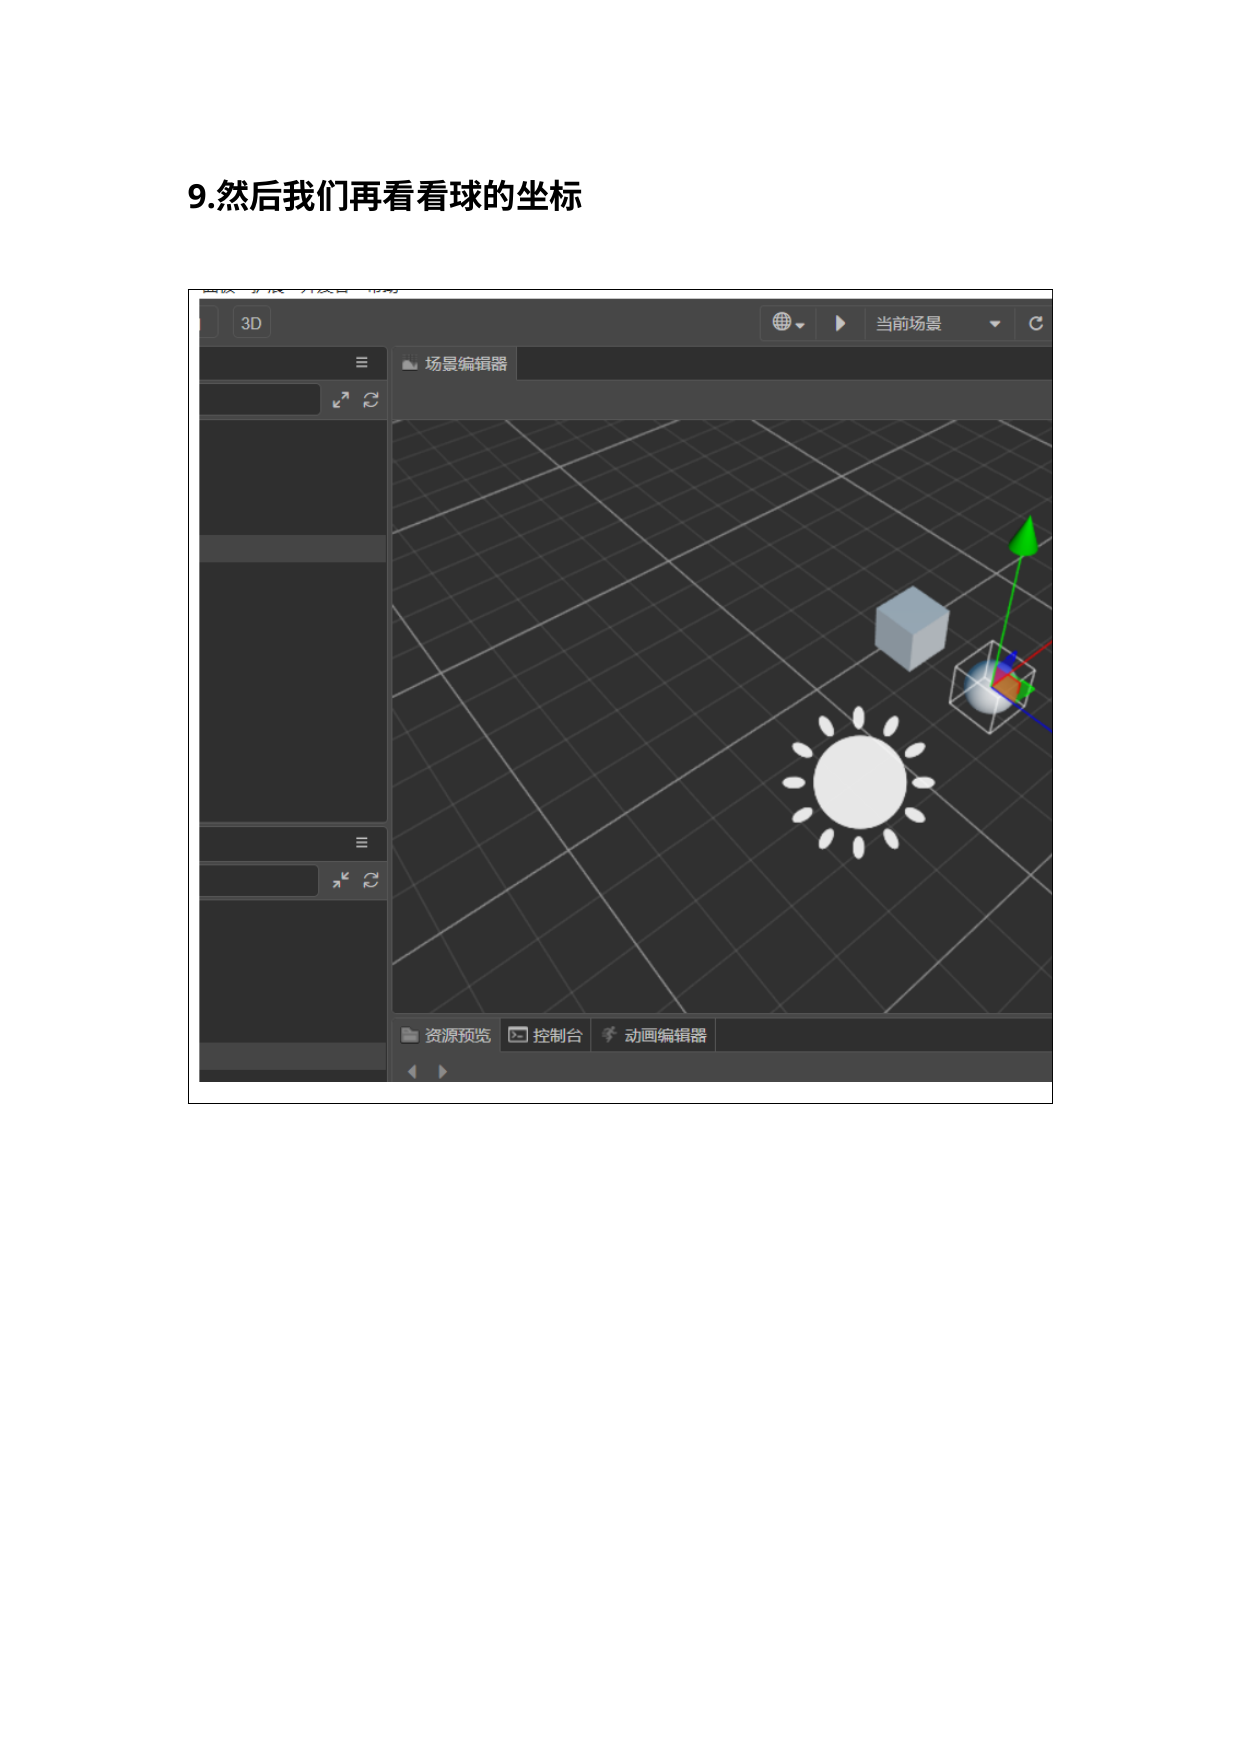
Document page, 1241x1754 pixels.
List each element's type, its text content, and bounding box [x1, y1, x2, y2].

table_header [189, 290, 1052, 1103]
picture [199, 290, 1053, 1082]
subtitle 9.然后我们再看看球的坐标 [187, 162, 1053, 227]
